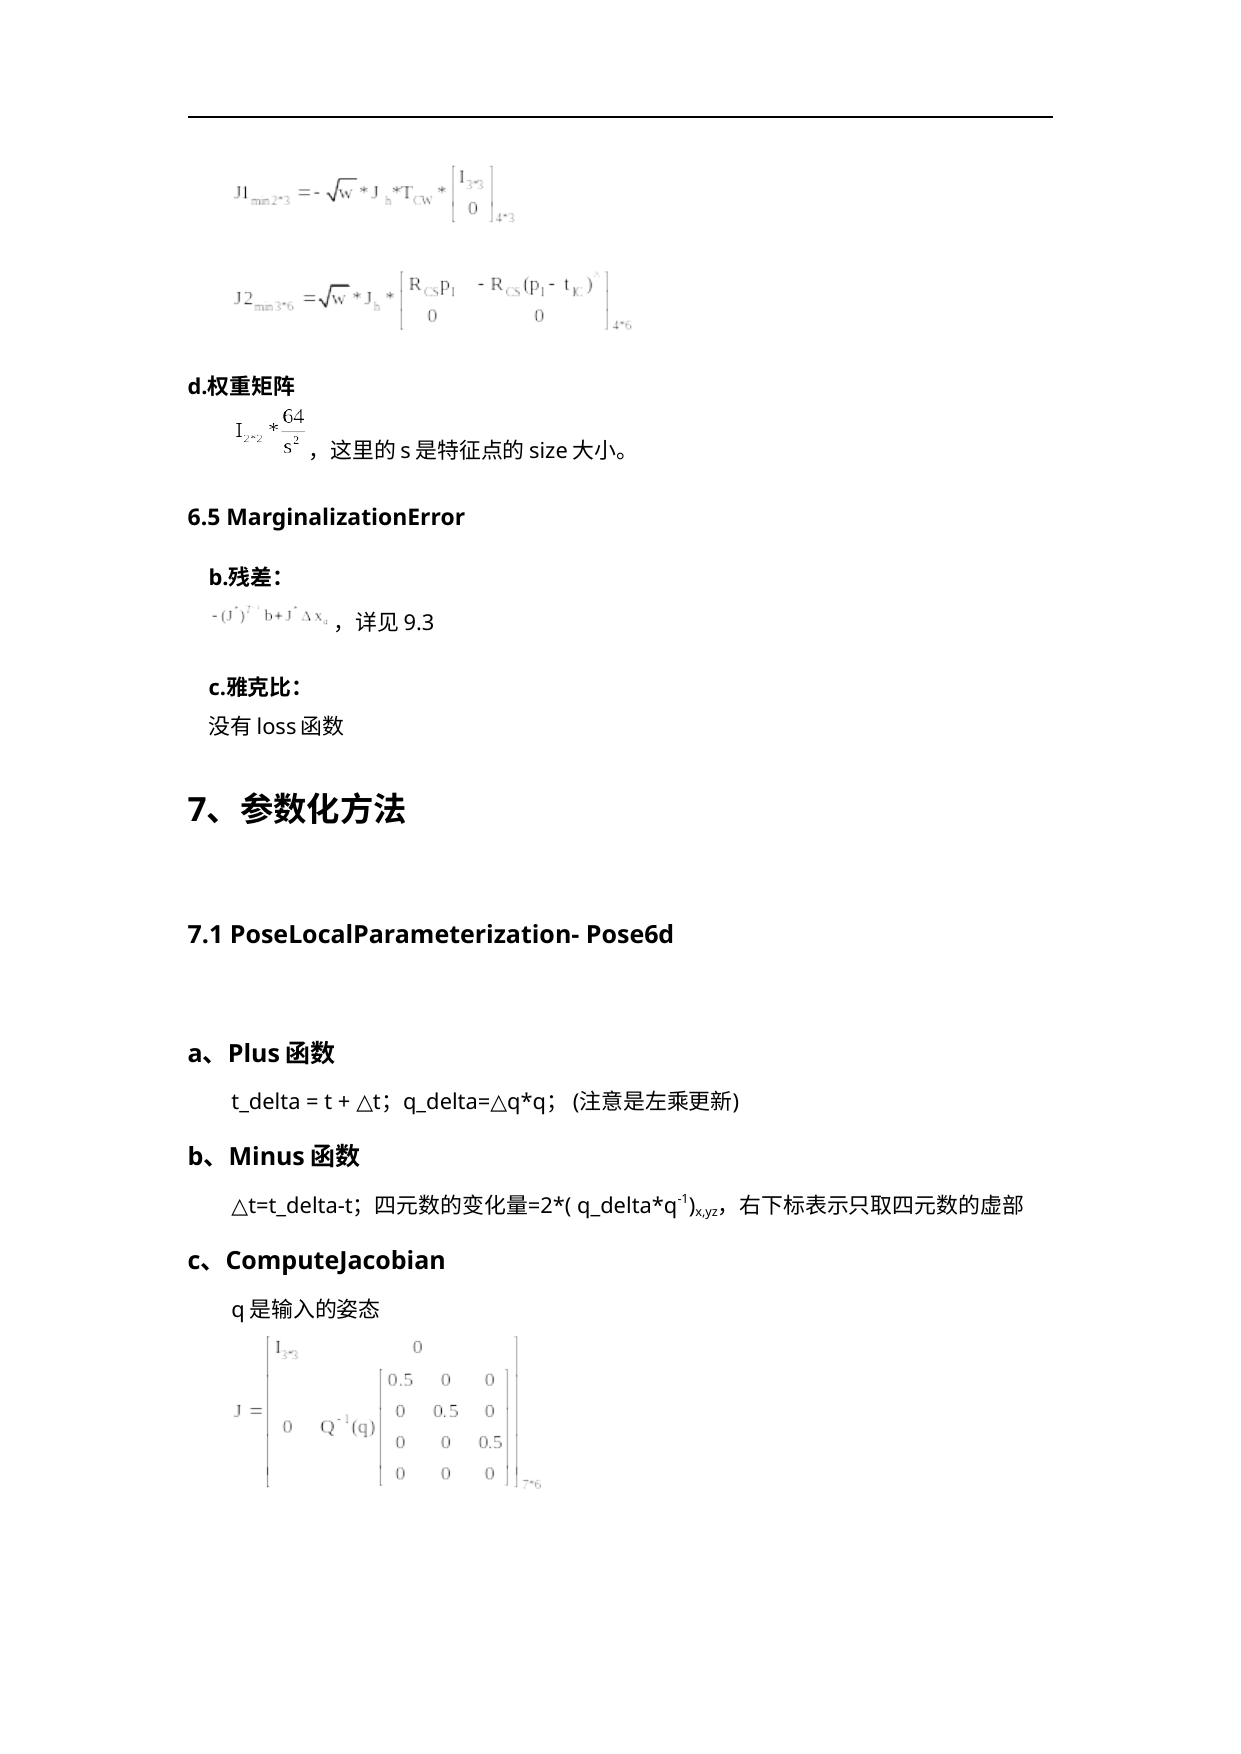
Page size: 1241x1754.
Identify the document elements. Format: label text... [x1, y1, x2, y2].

text △t=t_delta-t；四元数的变化量=2*( q_delta*q-1)x,yz，右下标表示只取四元数的虚部 [187, 1187, 1053, 1220]
text 没有loss函数 [187, 708, 1053, 741]
text ，详见9.3 [187, 598, 1053, 663]
text b.残差： [187, 559, 1053, 592]
subtitle c、ComputeJacobian [187, 1226, 1053, 1291]
subtitle 7.1 PoseLocalParameterization- Pose6d [187, 902, 1053, 967]
text t_delta = t + △t；q_delta=△q*q； (注意是左乘更新) [187, 1084, 1053, 1116]
text ，这里的s是特征点的size大小。 [187, 401, 1053, 466]
subtitle a、Plus函数 [187, 1019, 1053, 1084]
subtitle d.权重矩阵 [187, 369, 1053, 401]
text q是输入的姿态 [187, 1291, 1053, 1324]
subtitle 6.5 MarginalizationError [187, 500, 1053, 532]
subtitle b、Minus函数 [187, 1122, 1053, 1187]
subtitle 7、参数化方法 [187, 774, 1053, 839]
text c.雅克比： [187, 669, 1053, 702]
